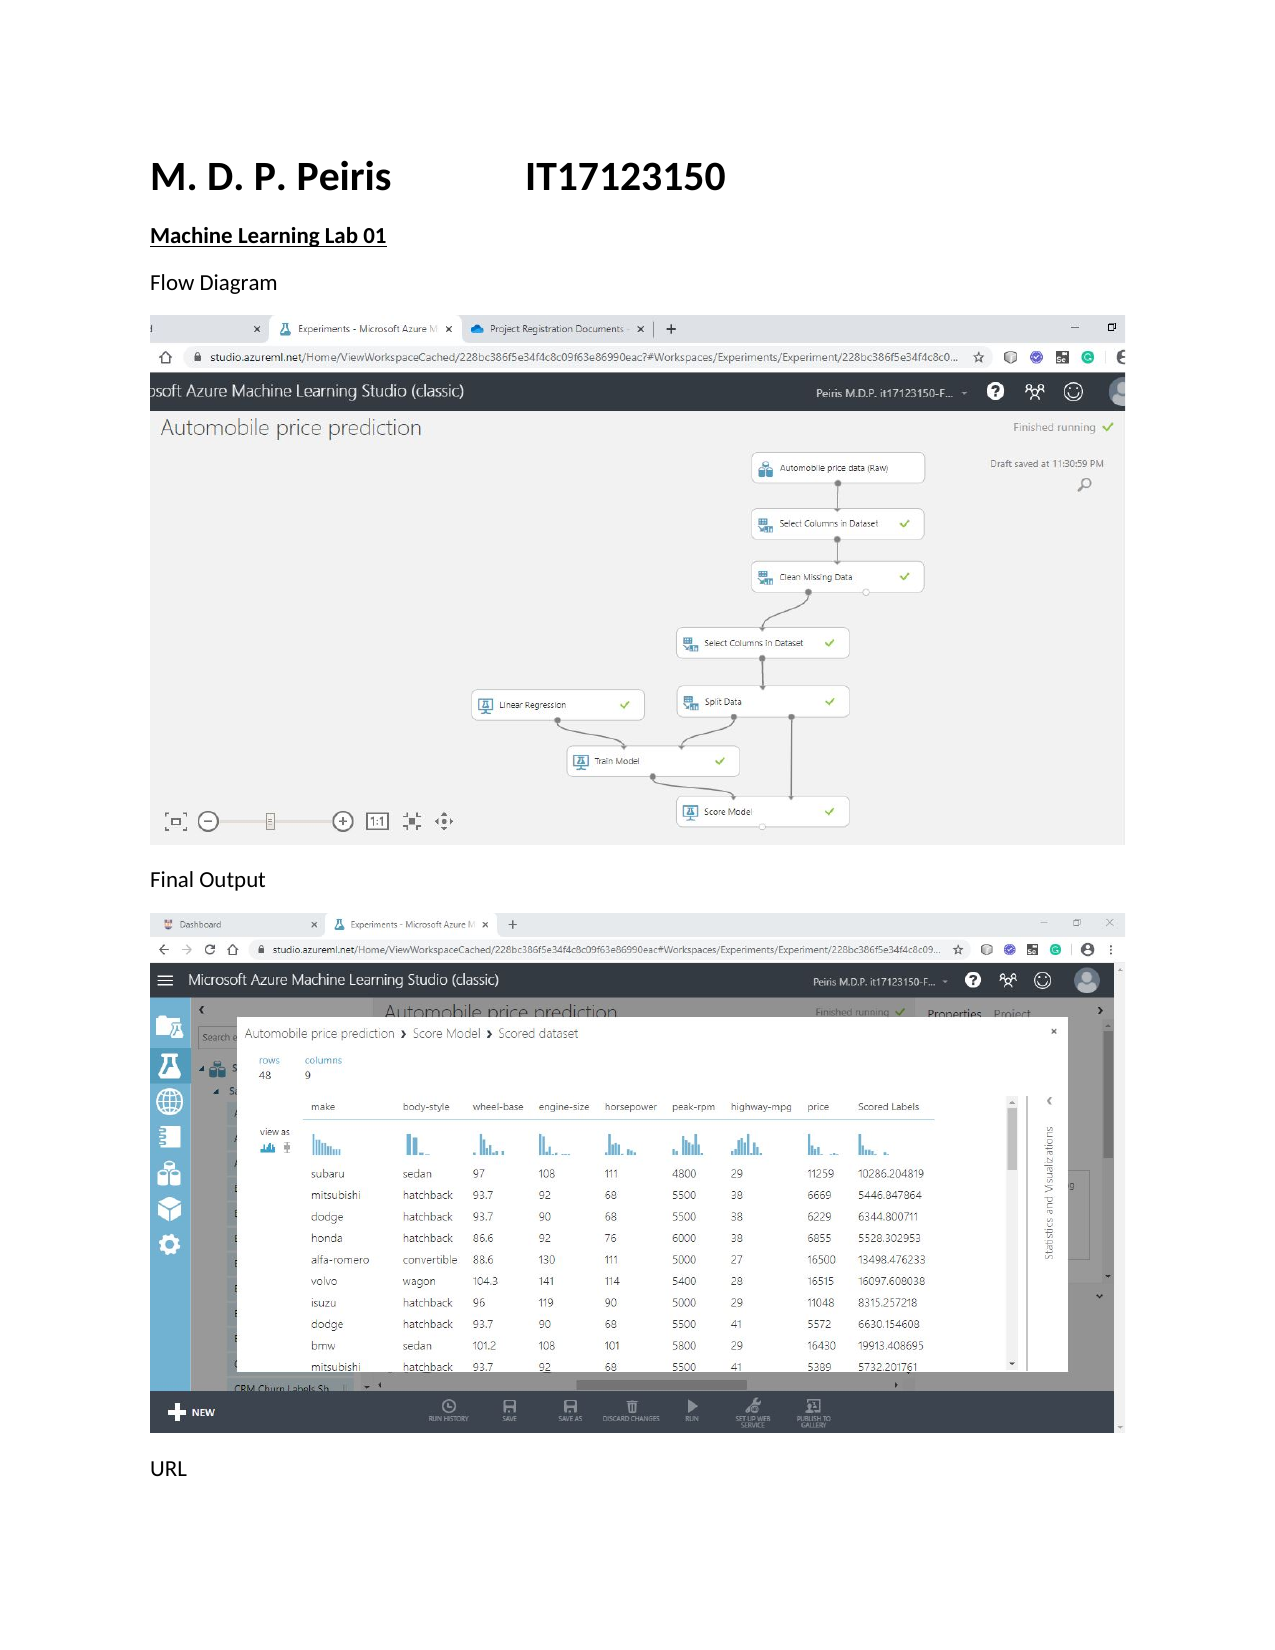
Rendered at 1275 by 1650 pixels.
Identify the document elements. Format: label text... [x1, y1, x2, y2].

picture [150, 315, 1125, 845]
picture [150, 913, 1125, 1433]
text Flow Diagram [150, 268, 1125, 296]
text M. D. P. Peiris IT17123150 [150, 150, 1125, 201]
text Final Output [150, 845, 1125, 893]
text URL [150, 1433, 1125, 1482]
text Machine Learning Lab 01 [150, 222, 1125, 249]
